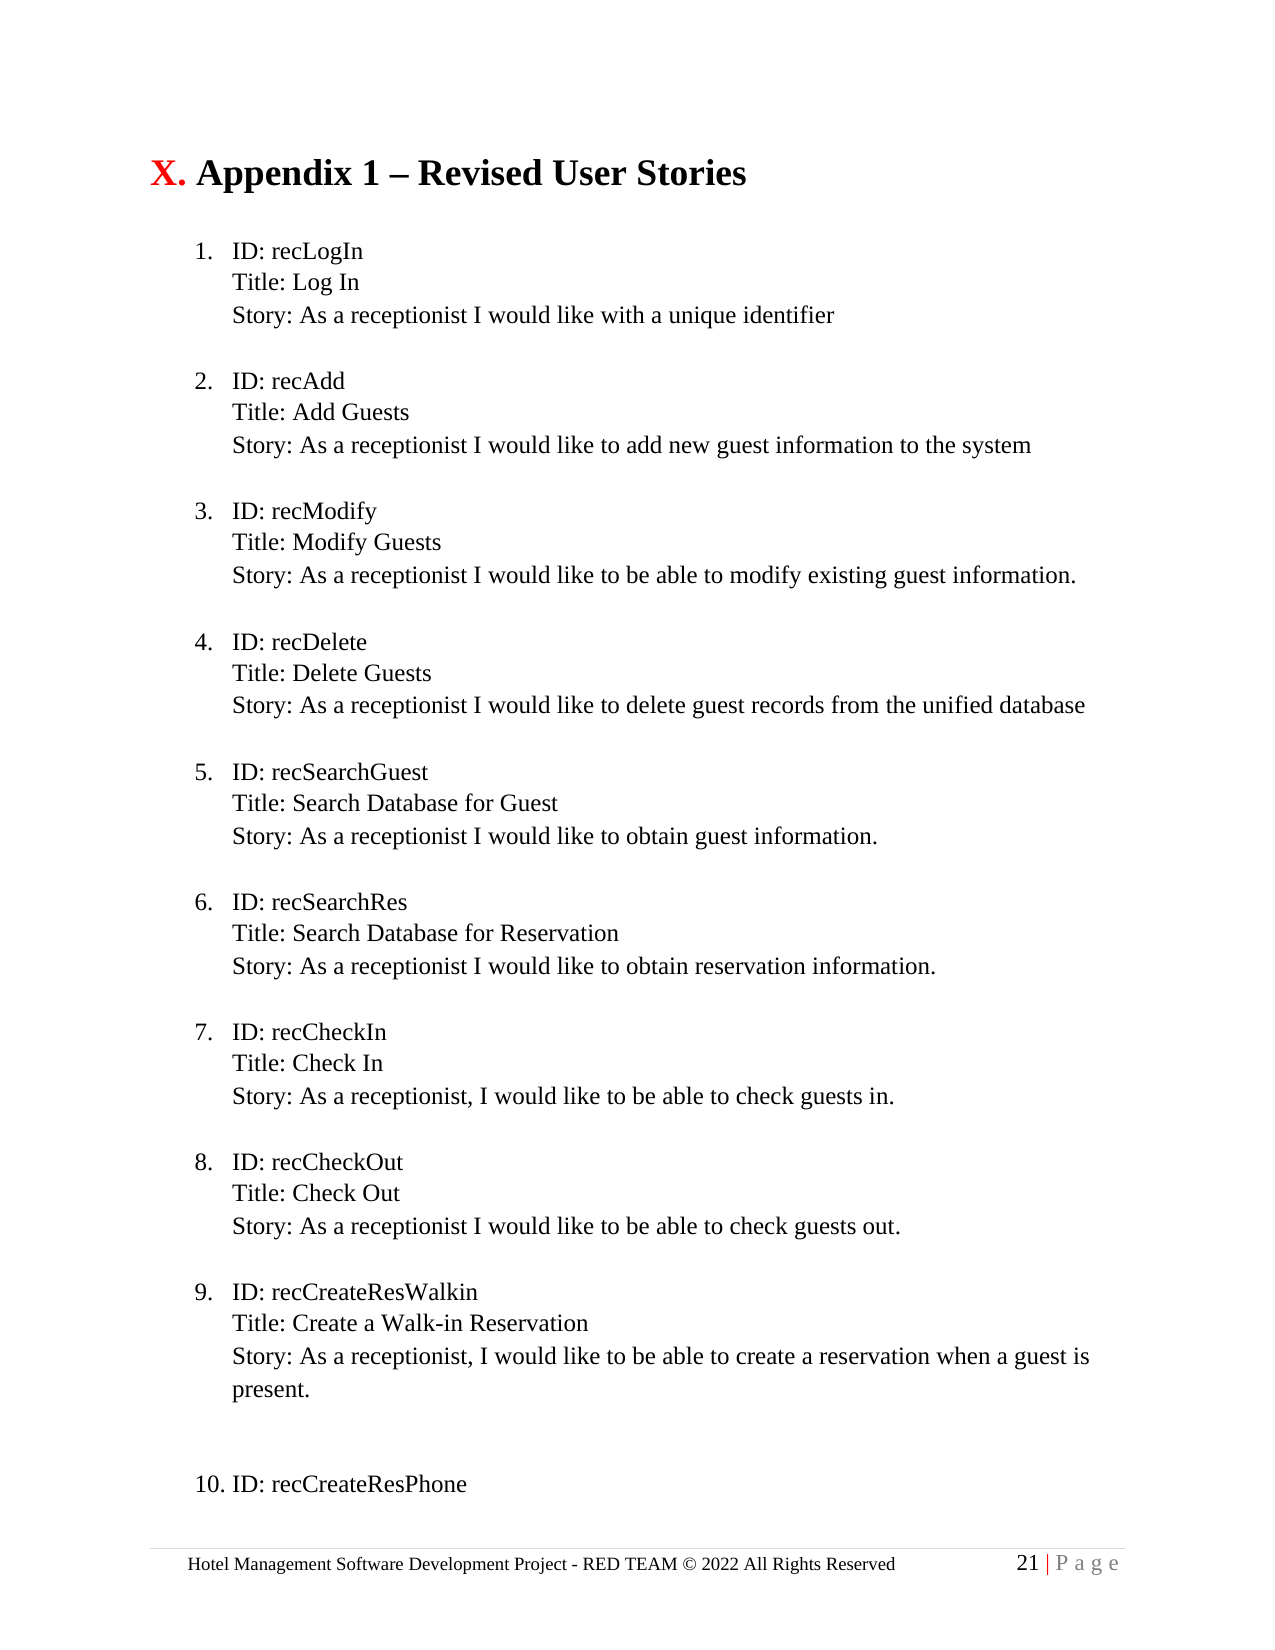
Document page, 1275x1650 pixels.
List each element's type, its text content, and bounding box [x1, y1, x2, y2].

list ID: recCheckIn [194, 1017, 1125, 1046]
list Title: Search Database for Guest [232, 788, 1125, 816]
list Title: Modify Guests [232, 527, 1125, 556]
list Story: As a receptionist I would like with a unique identifier [232, 300, 1125, 329]
list Story: As a receptionist, I would like to be able to create a reservation when a guest is present. [232, 1341, 1125, 1403]
list ID: recCreateResPhone [194, 1469, 1125, 1498]
list ID: recModify [194, 496, 1125, 525]
list Title: Delete Guests [232, 658, 1125, 686]
list Story: As a receptionist I would like to be able to check guests out. [232, 1211, 1125, 1240]
text X. Appendix 1 – Revised User Stories [150, 150, 1125, 193]
list ID: recAdd [194, 366, 1125, 395]
list Story: As a receptionist I would like to obtain guest information. [232, 821, 1125, 849]
list Story: As a receptionist I would like to be able to modify existing guest information. [232, 561, 1125, 589]
list ID: recLogIn [194, 236, 1125, 265]
list Story: As a receptionist I would like to obtain reservation information. [232, 951, 1125, 979]
list ID: recSearchRes [194, 887, 1125, 916]
list ID: recCheckOut [194, 1147, 1125, 1176]
list Story: As a receptionist I would like to delete guest records from the unified database [232, 691, 1125, 719]
list ID: recCreateResWalkin [194, 1277, 1125, 1306]
list Title: Add Guests [232, 397, 1125, 426]
list Title: Create a Walk-in Reservation [232, 1308, 1125, 1337]
list Title: Check Out [232, 1178, 1125, 1207]
list Title: Log In [232, 267, 1125, 296]
list ID: recSearchGuest [194, 757, 1125, 785]
list Title: Search Database for Reservation [232, 918, 1125, 947]
list Story: As a receptionist, I would like to be able to check guests in. [232, 1081, 1125, 1110]
list Title: Check In [232, 1048, 1125, 1077]
list Story: As a receptionist I would like to add new guest information to the system [232, 430, 1125, 459]
list ID: recDelete [194, 627, 1125, 655]
